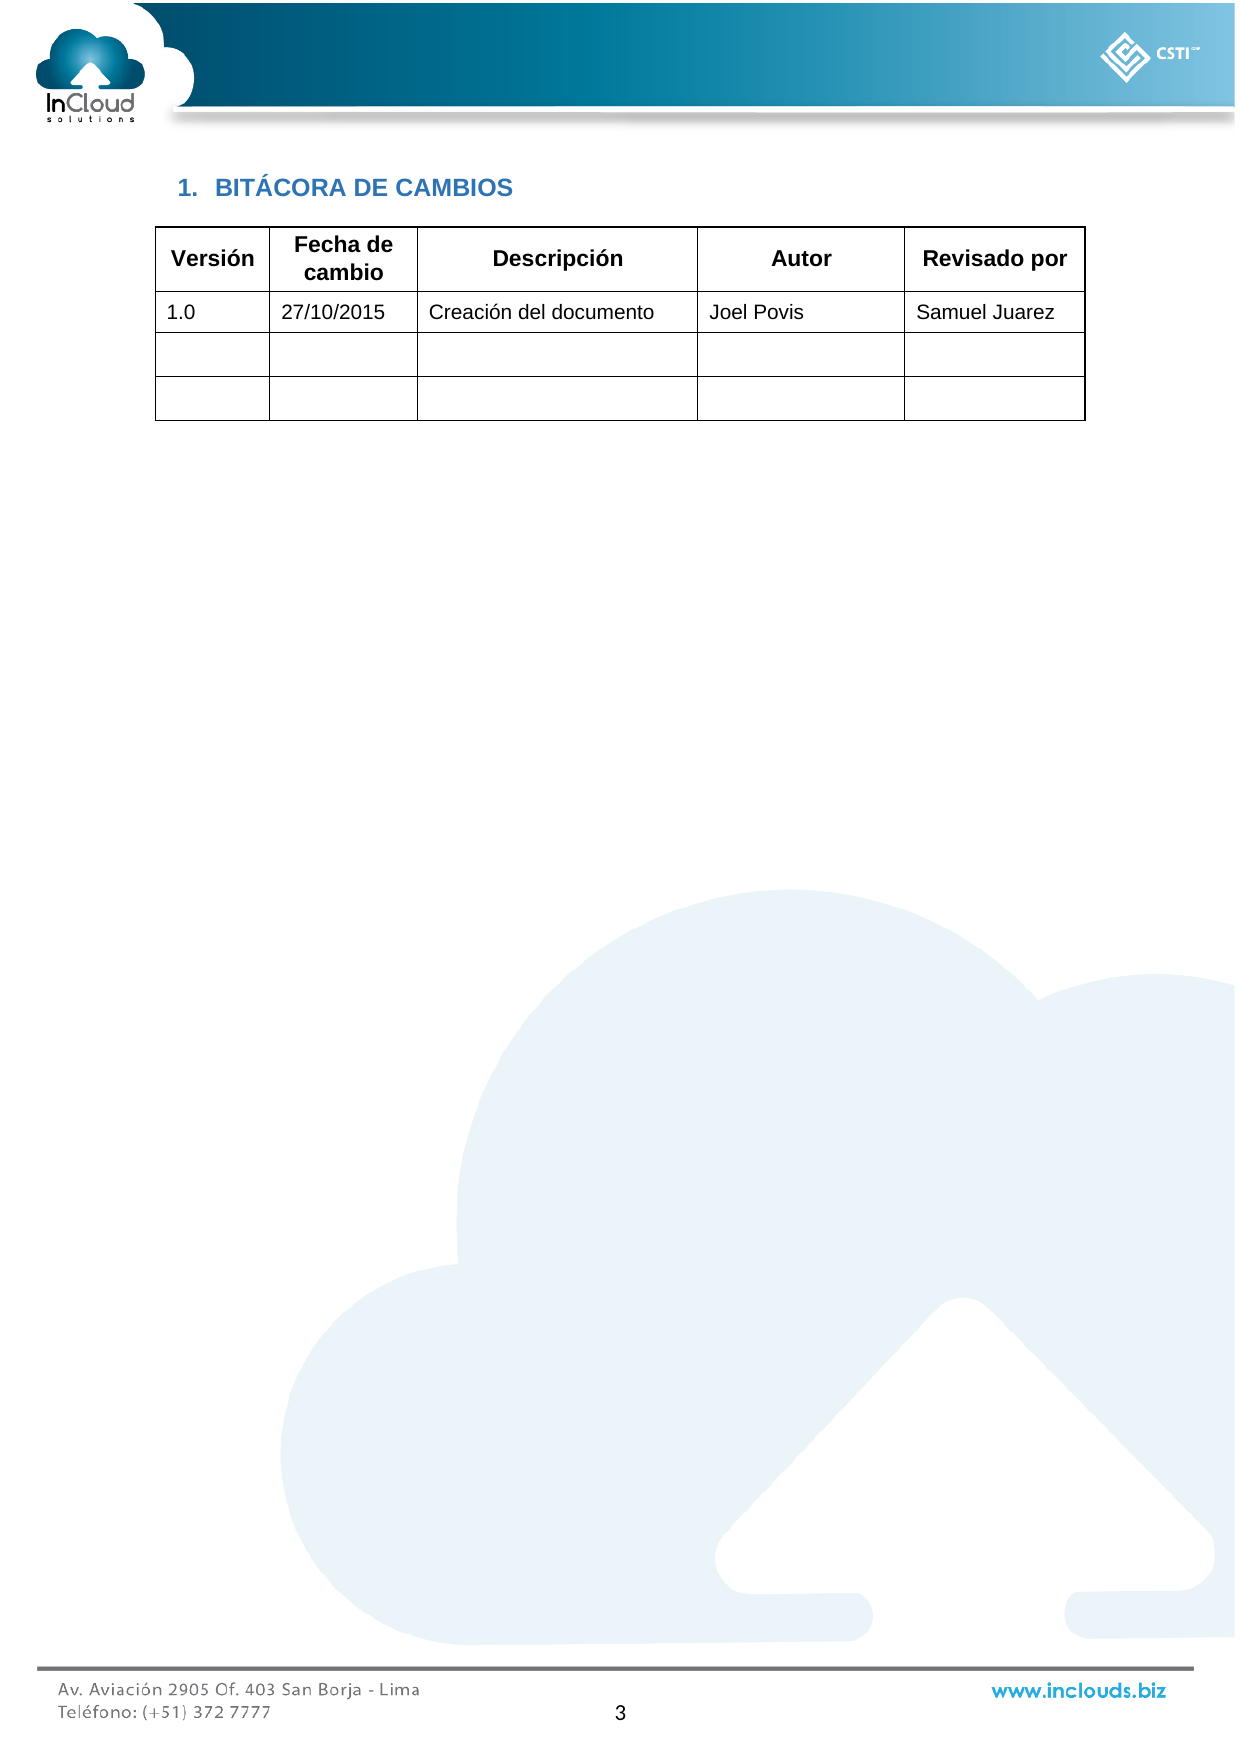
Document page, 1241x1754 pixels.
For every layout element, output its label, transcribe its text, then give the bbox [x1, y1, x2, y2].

table_cell Joel Povis [698, 292, 904, 332]
table_cell [156, 333, 269, 376]
table_cell [698, 333, 904, 376]
table_cell [270, 377, 417, 420]
table_cell 27/10/2015 [270, 292, 417, 332]
table_cell [418, 333, 697, 376]
table_header Autor [698, 228, 904, 291]
picture [0, 3, 1235, 1754]
table_header Fecha de cambio [270, 228, 417, 291]
table_cell 1.0 [156, 292, 269, 332]
table_header Revisado por [905, 228, 1084, 291]
table_cell [270, 333, 417, 376]
table_cell Creación del documento [418, 292, 697, 332]
table_header Descripción [418, 228, 697, 291]
table_cell [698, 377, 904, 420]
list BITÁCORA DE CAMBIOS [177, 173, 1063, 201]
table_cell [156, 377, 269, 420]
table_cell [905, 333, 1084, 376]
table_cell [905, 377, 1084, 420]
table_header Versión [156, 228, 269, 291]
table_cell [418, 377, 697, 420]
table_cell Samuel Juarez [905, 292, 1084, 332]
